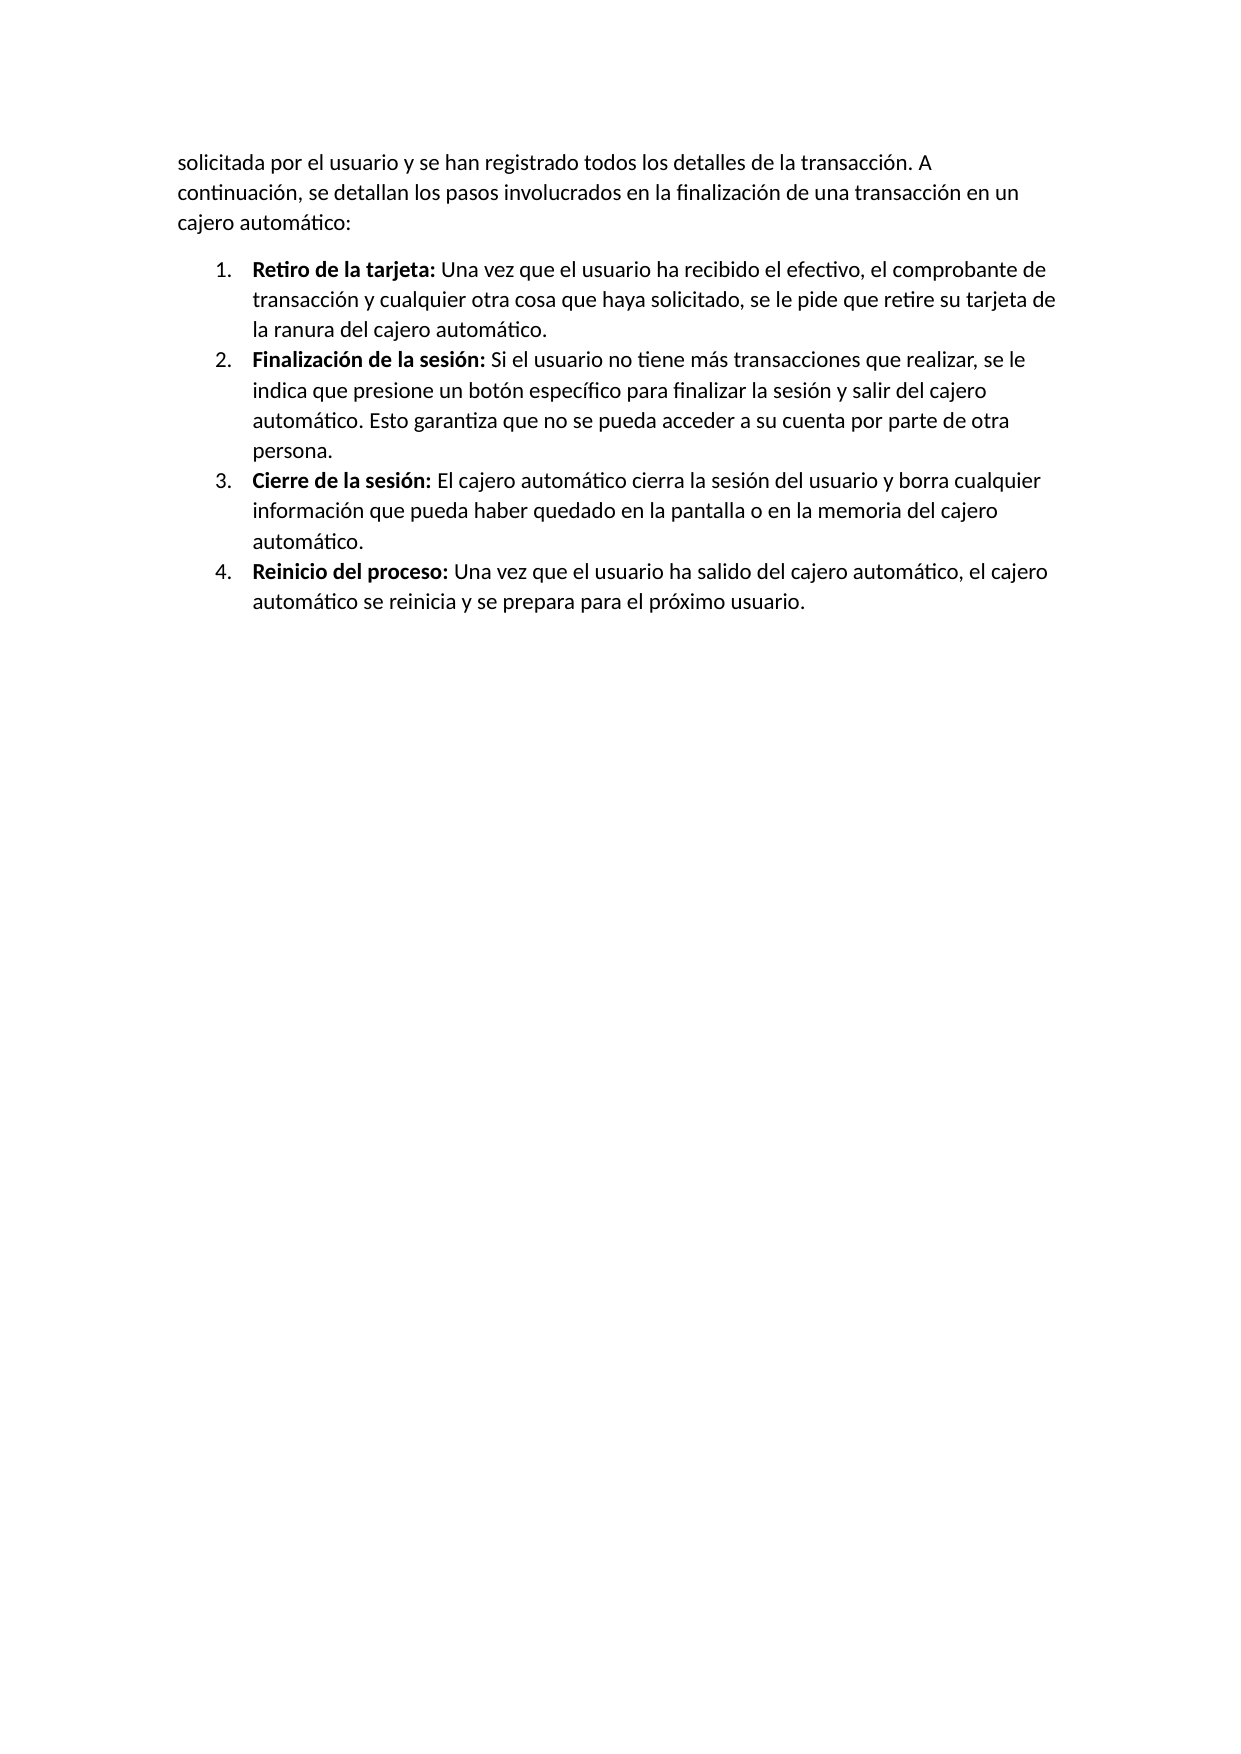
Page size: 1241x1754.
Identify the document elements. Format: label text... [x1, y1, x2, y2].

list Finalización de la sesión: Si el usuario no tiene más transacciones que realizar, se le indica que presione un botón específico para finalizar la sesión y salir del cajero automático. Esto garantiza que no se pueda acceder a su cuenta por parte de otra persona. [215, 346, 1063, 464]
list Cierre de la sesión: El cajero automático cierra la sesión del usuario y borra cualquier información que pueda haber quedado en la pantalla o en la memoria del cajero automático. [215, 466, 1063, 555]
list Retiro de la tarjeta: Una vez que el usuario ha recibido el efectivo, el comprobante de transacción y cualquier otra cosa que haya solicitado, se le pide que retire su tarjeta de la ranura del cajero automático. [215, 255, 1063, 343]
list Reinicio del proceso: Una vez que el usuario ha salido del cajero automático, el cajero automático se reinicia y se prepara para el próximo usuario. [215, 557, 1063, 615]
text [177, 148, 1063, 236]
